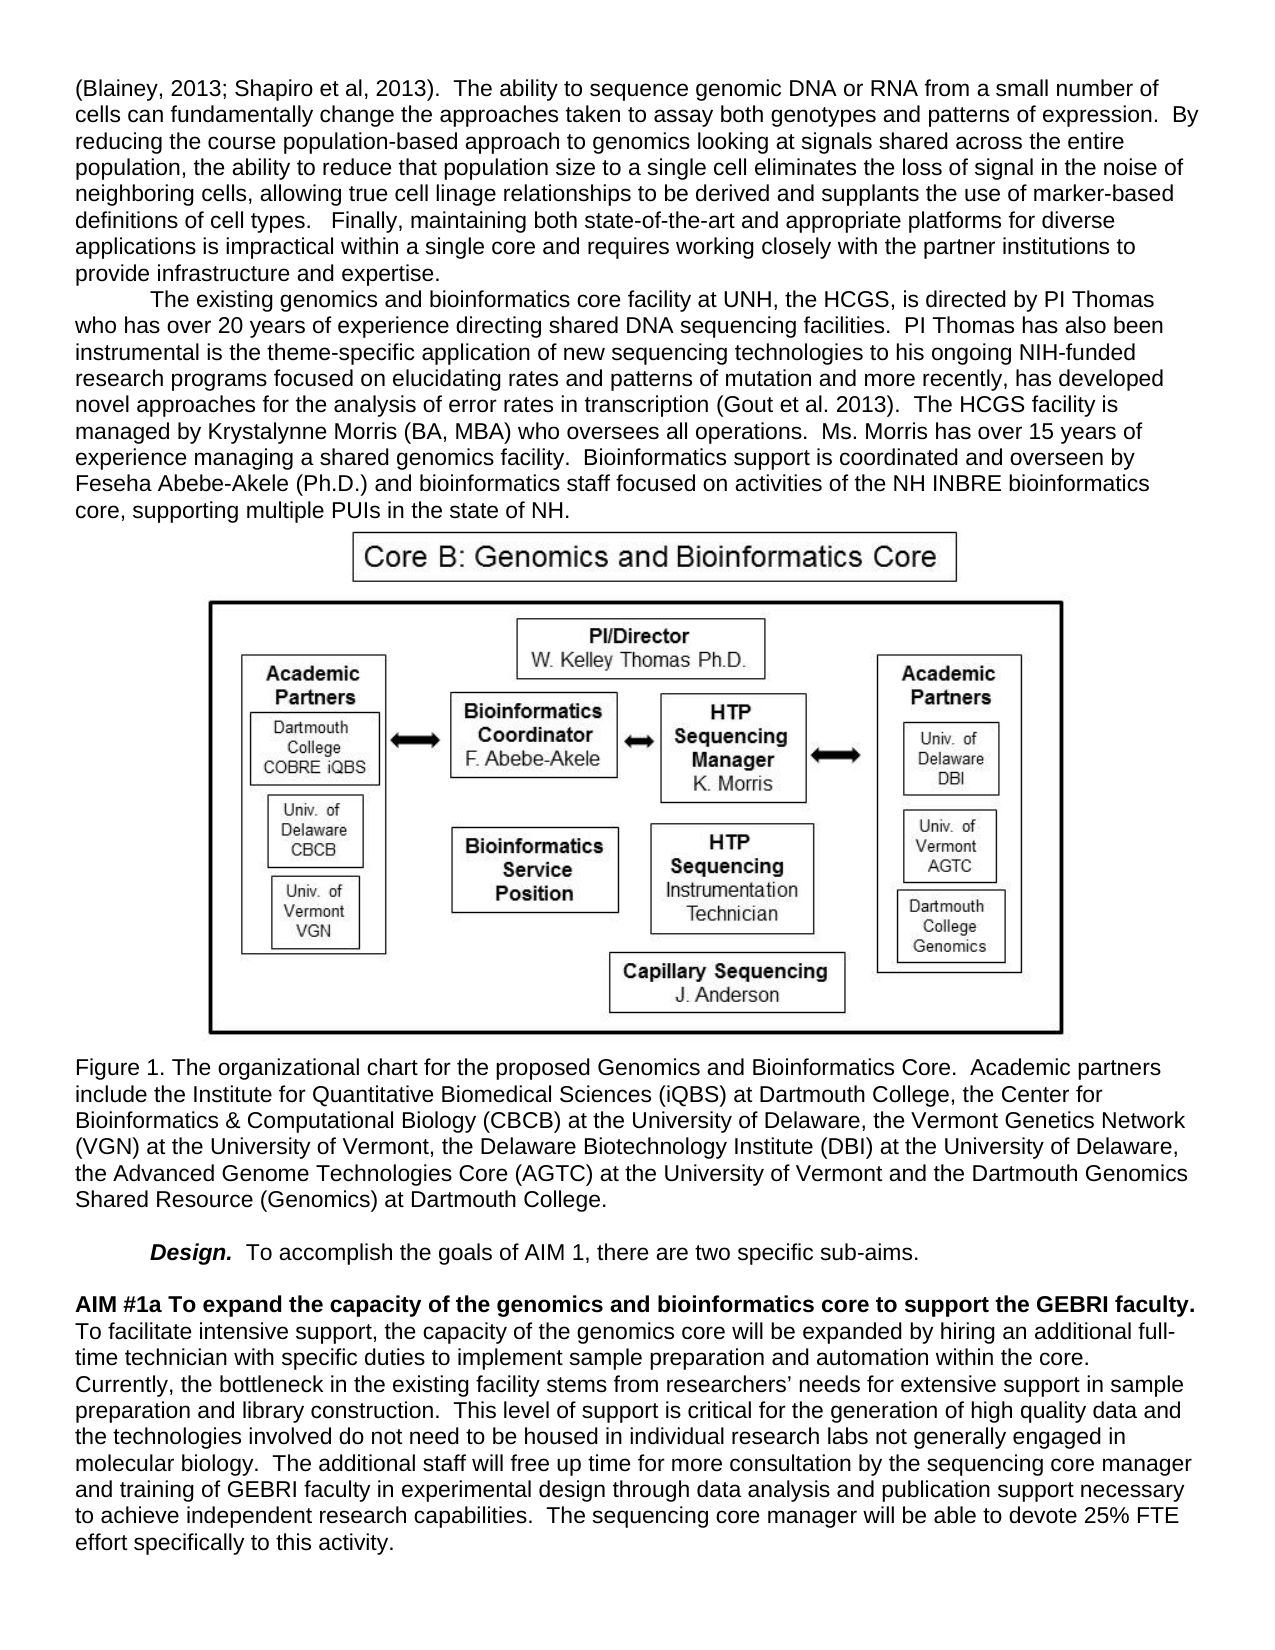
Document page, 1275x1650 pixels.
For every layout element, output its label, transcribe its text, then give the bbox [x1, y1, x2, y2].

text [75, 75, 1200, 286]
text Figure 1. The organizational chart for the proposed Genomics and Bioinformatics Core. Academic partners include the Institute for Quantitative Biomedical Sciences (iQBS) at Dartmouth College, the Center for Bioinformatics & Computational Biology (CBCB) at the University of Delaware, the Vermont Genetics Network (VGN) at the University of Vermont, the Delaware Biotechnology Institute (DBI) at the University of Delaware, the Advanced Genome Technologies Core (AGTC) at the University of Vermont and the Dartmouth Genomics Shared Resource (Genomics) at Dartmouth College. [75, 1054, 1200, 1212]
text Design. To accomplish the goals of AIM 1, there are two specific sub-aims. [75, 1239, 1200, 1265]
text AIM #1a To expand the capacity of the genomics and bioinformatics core to support the GEBRI faculty. To facilitate intensive support, the capacity of the genomics core will be expanded by hiring an additional full-time technician with specific duties to implement sample preparation and automation within the core. Currently, the bottleneck in the existing facility stems from researchers’ needs for extensive support in sample preparation and library construction. This level of support is critical for the generation of high quality data and the technologies involved do not need to be housed in individual research labs not generally engaged in molecular biology. The additional staff will free up time for more consultation by the sequencing core manager and training of GEBRI faculty in experimental design through data analysis and publication support necessary to achieve independent research capabilities. The sequencing core manager will be able to devote 25% FTE effort specifically to this activity. [75, 1291, 1200, 1555]
picture [202, 523, 1073, 1055]
text The existing genomics and bioinformatics core facility at UNH, the HCGS, is directed by PI Thomas who has over 20 years of experience directing shared DNA sequencing facilities. PI Thomas has also been instrumental is the theme-specific application of new sequencing technologies to his ongoing NIH-funded research programs focused on elucidating rates and patterns of mutation and more recently, has developed novel approaches for the analysis of error rates in transcription (Gout et al. 2013). The HCGS facility is managed by Krystalynne Morris (BA, MBA) who oversees all operations. Ms. Morris has over 15 years of experience managing a shared genomics facility. Bioinformatics support is coordinated and overseen by Feseha Abebe-Akele (Ph.D.) and bioinformatics staff focused on activities of the NH INBRE bioinformatics core, supporting multiple PUIs in the state of NH. [75, 286, 1200, 523]
